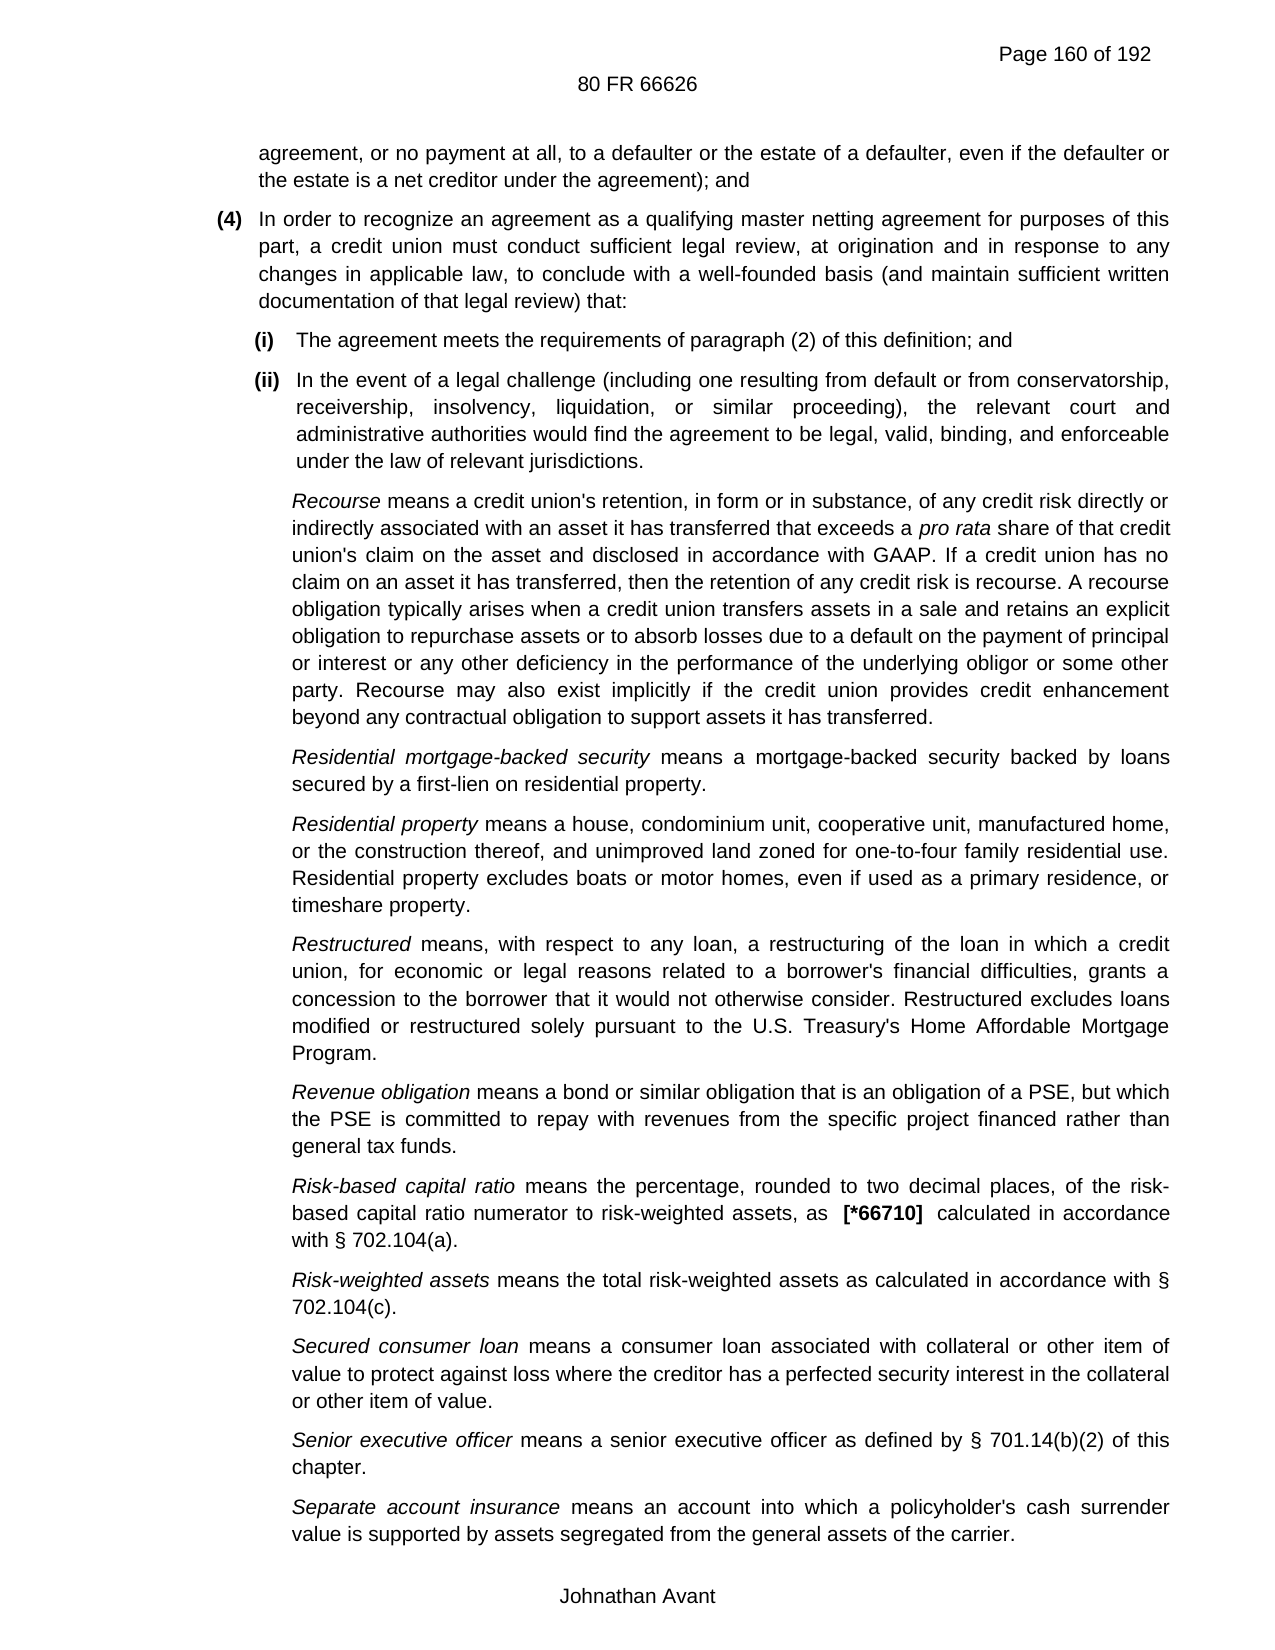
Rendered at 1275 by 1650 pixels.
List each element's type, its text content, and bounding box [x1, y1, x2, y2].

text Residential property means a house, condominium unit, cooperative unit, manufactured home, or the construction thereof, and unimproved land zoned for one-to-four family residential use. Residential property excludes boats or motor homes, even if used as a primary residence, or timeshare property. [292, 808, 1171, 917]
text Senior executive officer means a senior executive officer as defined by § 701.14(b)(2) of this chapter. [292, 1425, 1171, 1479]
list In the event of a legal challenge (including one resulting from default or from conservatorship, receivership, insolvency, liquidation, or similar proceeding), the relevant court and administrative authorities would find the agreement to be legal, valid, binding, and enforceable under the law of relevant jurisdictions. [254, 364, 1171, 473]
text Separate account insurance means an account into which a policyholder's cash surrender value is supported by assets segregated from the general assets of the carrier. [292, 1492, 1171, 1546]
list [217, 137, 1171, 192]
text Residential mortgage-backed security means a mortgage-backed security backed by loans secured by a first-lien on residential property. [292, 742, 1171, 796]
text Revenue obligation means a bond or similar obligation that is an obligation of a PSE, but which the PSE is committed to repay with revenues from the specific project financed rather than general tax funds. [292, 1077, 1171, 1158]
text Risk-based capital ratio means the percentage, rounded to two decimal places, of the risk-based capital ratio numerator to risk-weighted assets, as [*66710] calculated in accordance with § 702.104(a). [292, 1171, 1171, 1252]
text Restructured means, with respect to any loan, a restructuring of the loan in which a credit union, for economic or legal reasons related to a borrower's financial difficulties, grants a concession to the borrower that it would not otherwise consider. Restructured excludes loans modified or restructured solely pursuant to the U.S. Treasury's Home Affordable Mortgage Program. [292, 929, 1171, 1064]
text Risk-weighted assets means the total risk-weighted assets as calculated in accordance with § 702.104(c). [292, 1264, 1171, 1319]
text Secured consumer loan means a consumer loan associated with collateral or other item of value to protect against loss where the creditor has a perfected security interest in the collateral or other item of value. [292, 1331, 1171, 1412]
list In order to recognize an agreement as a qualifying master netting agreement for purposes of this part, a credit union must conduct sufficient legal review, at origination and in response to any changes in applicable law, to conclude with a well-founded basis (and maintain sufficient written documentation of that legal review) that: [217, 204, 1171, 312]
text Recourse means a credit union's retention, in form or in substance, of any credit risk directly or indirectly associated with an asset it has transferred that exceeds a pro rata share of that credit union's claim on the asset and disclosed in accordance with GAAP. If a credit union has no claim on an asset it has transferred, then the retention of any credit risk is recourse. A recourse obligation typically arises when a credit union transfers assets in a sale and retains an explicit obligation to repurchase assets or to absorb losses due to a default on the payment of principal or interest or any other deficiency in the performance of the underlying obligor or some other party. Recourse may also exist implicitly if the credit union provides credit enhancement beyond any contractual obligation to support assets it has transferred. [292, 485, 1171, 729]
list The agreement meets the requirements of paragraph (2) of this definition; and [254, 325, 1171, 352]
